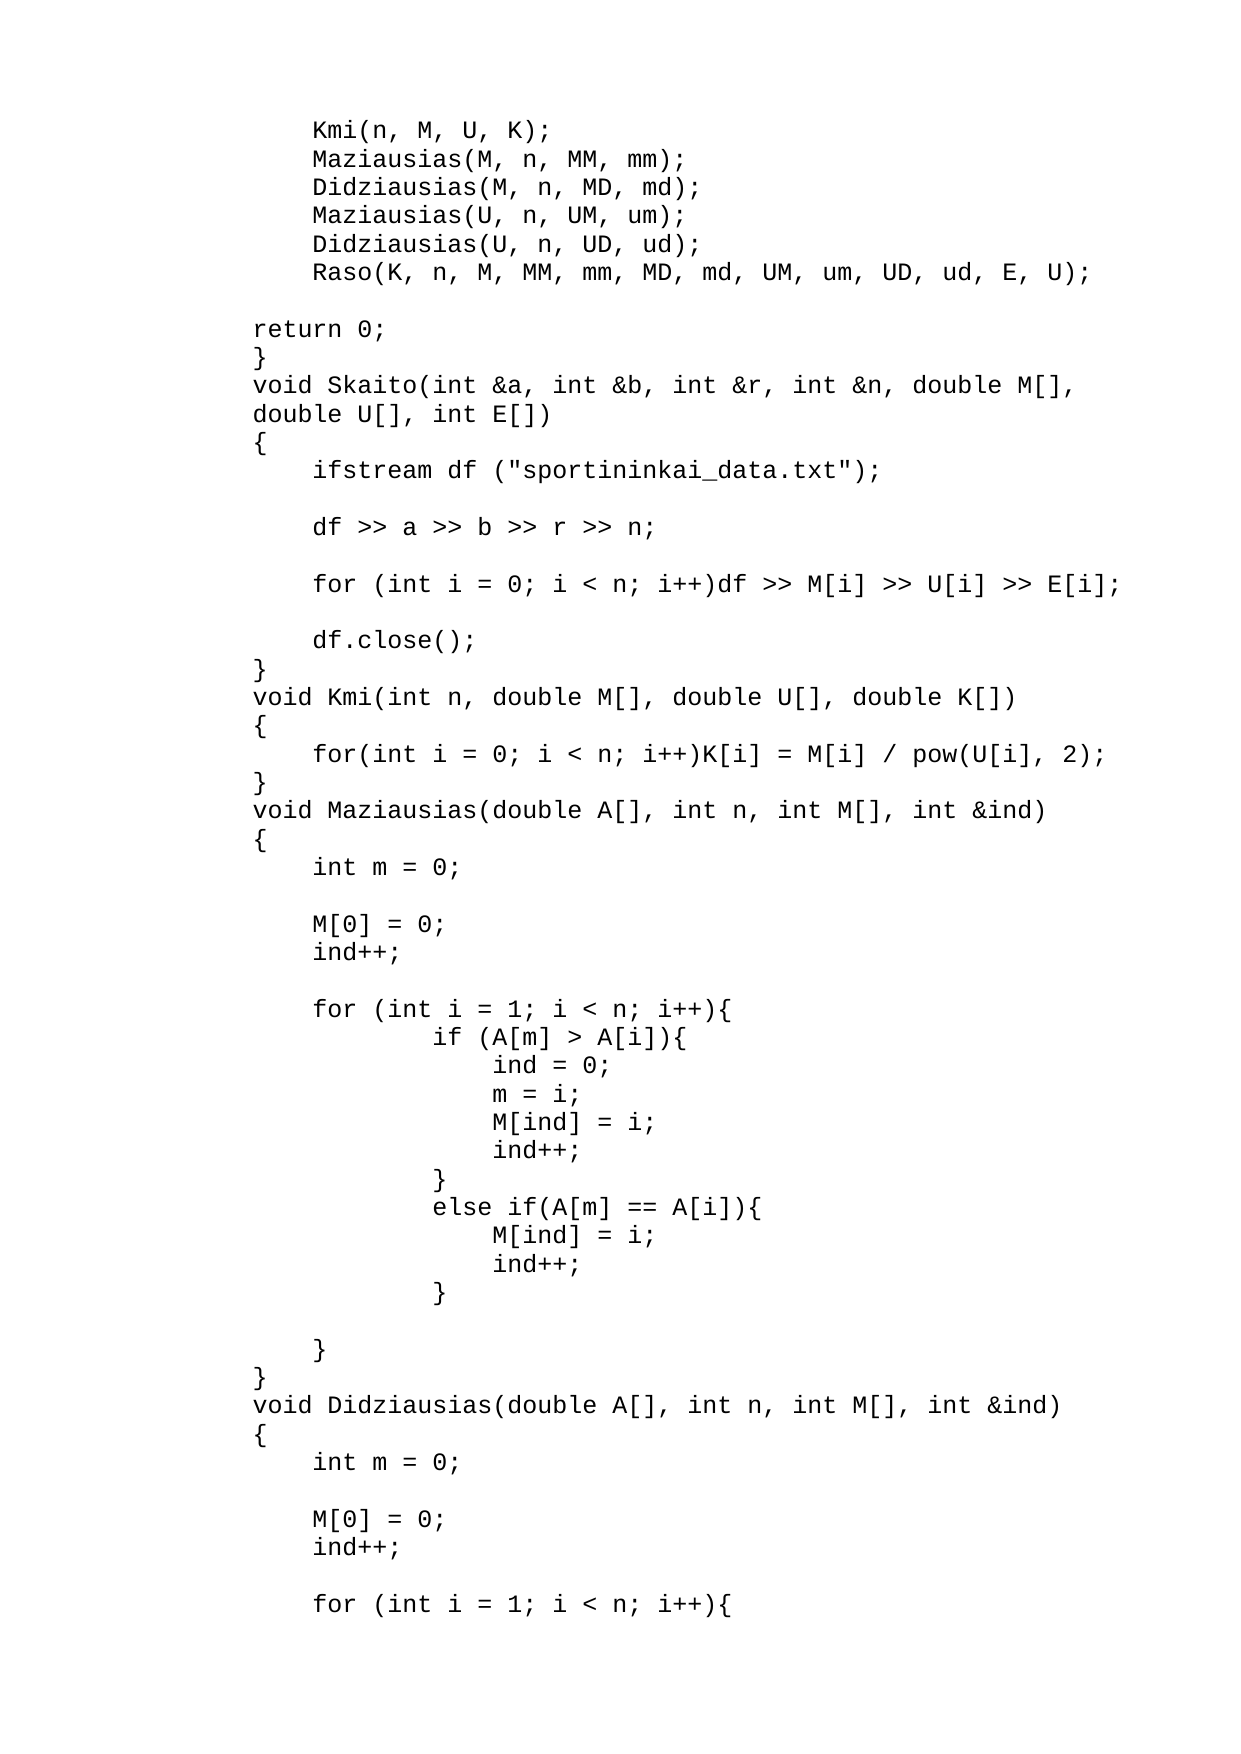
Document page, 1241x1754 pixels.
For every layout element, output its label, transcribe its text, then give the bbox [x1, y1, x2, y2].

list df.close(); [252, 628, 1181, 656]
list ind = 0; [252, 1053, 1181, 1081]
list for (int i = 0; i < n; i++)df >> M[i] >> U[i] >> E[i]; [252, 571, 1181, 600]
list df >> a >> b >> r >> n; [252, 515, 1181, 543]
list M[ind] = i; [252, 1110, 1181, 1138]
list Kmi(n, M, U, K); [252, 118, 1181, 146]
list int m = 0; [252, 1450, 1181, 1478]
list void Didziausias(double A[], int n, int M[], int &ind) [252, 1393, 1181, 1421]
list for(int i = 0; i < n; i++)K[i] = M[i] / pow(U[i], 2); [252, 741, 1181, 770]
list Raso(K, n, M, MM, mm, MD, md, UM, um, UD, ud, E, U); [252, 260, 1181, 288]
list Maziausias(M, n, MM, mm); [252, 146, 1181, 175]
list { [252, 1421, 1181, 1450]
list } [252, 770, 1181, 798]
list ind++; [252, 1535, 1181, 1563]
list for (int i = 1; i < n; i++){ [252, 1591, 1181, 1620]
list } [252, 345, 1181, 373]
list ind++; [252, 1251, 1181, 1280]
list } [252, 1166, 1181, 1195]
list M[0] = 0; [252, 911, 1181, 940]
list Didziausias(U, n, UD, ud); [252, 231, 1181, 260]
list Maziausias(U, n, UM, um); [252, 203, 1181, 231]
list { [252, 826, 1181, 855]
list return 0; [252, 316, 1181, 345]
list void Skaito(int &a, int &b, int &r, int &n, double M[], double U[], int E[]) [252, 373, 1181, 430]
list { [252, 430, 1181, 458]
list ind++; [252, 1138, 1181, 1166]
list M[ind] = i; [252, 1223, 1181, 1251]
list for (int i = 1; i < n; i++){ [252, 996, 1181, 1025]
list { [252, 713, 1181, 741]
list Didziausias(M, n, MD, md); [252, 175, 1181, 203]
list else if(A[m] == A[i]){ [252, 1195, 1181, 1223]
list if (A[m] > A[i]){ [252, 1025, 1181, 1053]
list ifstream df ("sportininkai_data.txt"); [252, 458, 1181, 486]
list M[0] = 0; [252, 1506, 1181, 1535]
list int m = 0; [252, 855, 1181, 883]
list m = i; [252, 1081, 1181, 1110]
list } [252, 1280, 1181, 1308]
list void Kmi(int n, double M[], double U[], double K[]) [252, 685, 1181, 713]
list } [252, 1336, 1181, 1365]
list ind++; [252, 940, 1181, 968]
list } [252, 1365, 1181, 1393]
list } [252, 656, 1181, 685]
list void Maziausias(double A[], int n, int M[], int &ind) [252, 798, 1181, 826]
